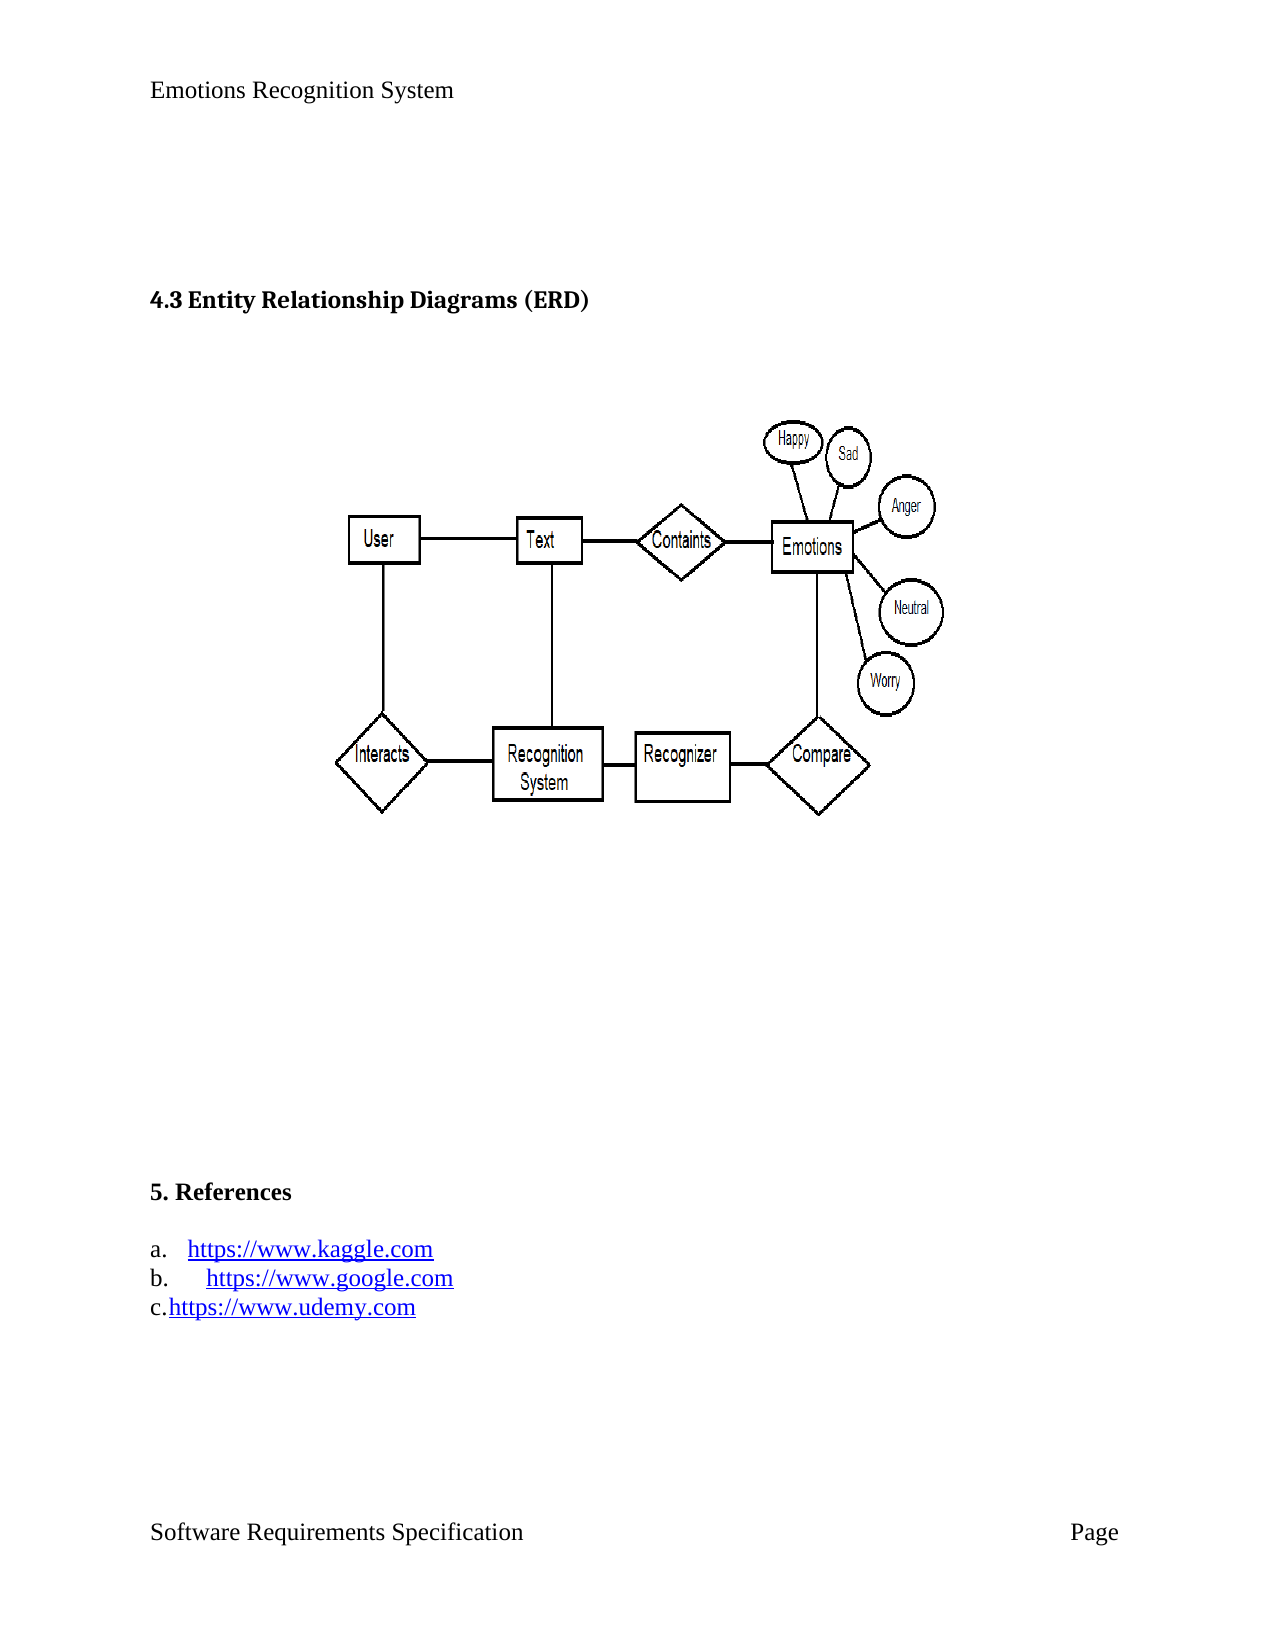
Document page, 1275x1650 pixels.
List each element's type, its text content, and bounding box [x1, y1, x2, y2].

text 5. References [150, 1177, 1125, 1205]
picture [150, 370, 1174, 1177]
list https://www.google.com [150, 1263, 1125, 1292]
list https://www.udemy.com [150, 1292, 1125, 1320]
subtitle 4.3 Entity Relationship Diagrams (ERD) [150, 286, 1125, 315]
list https://www.kaggle.com [150, 1234, 1125, 1263]
